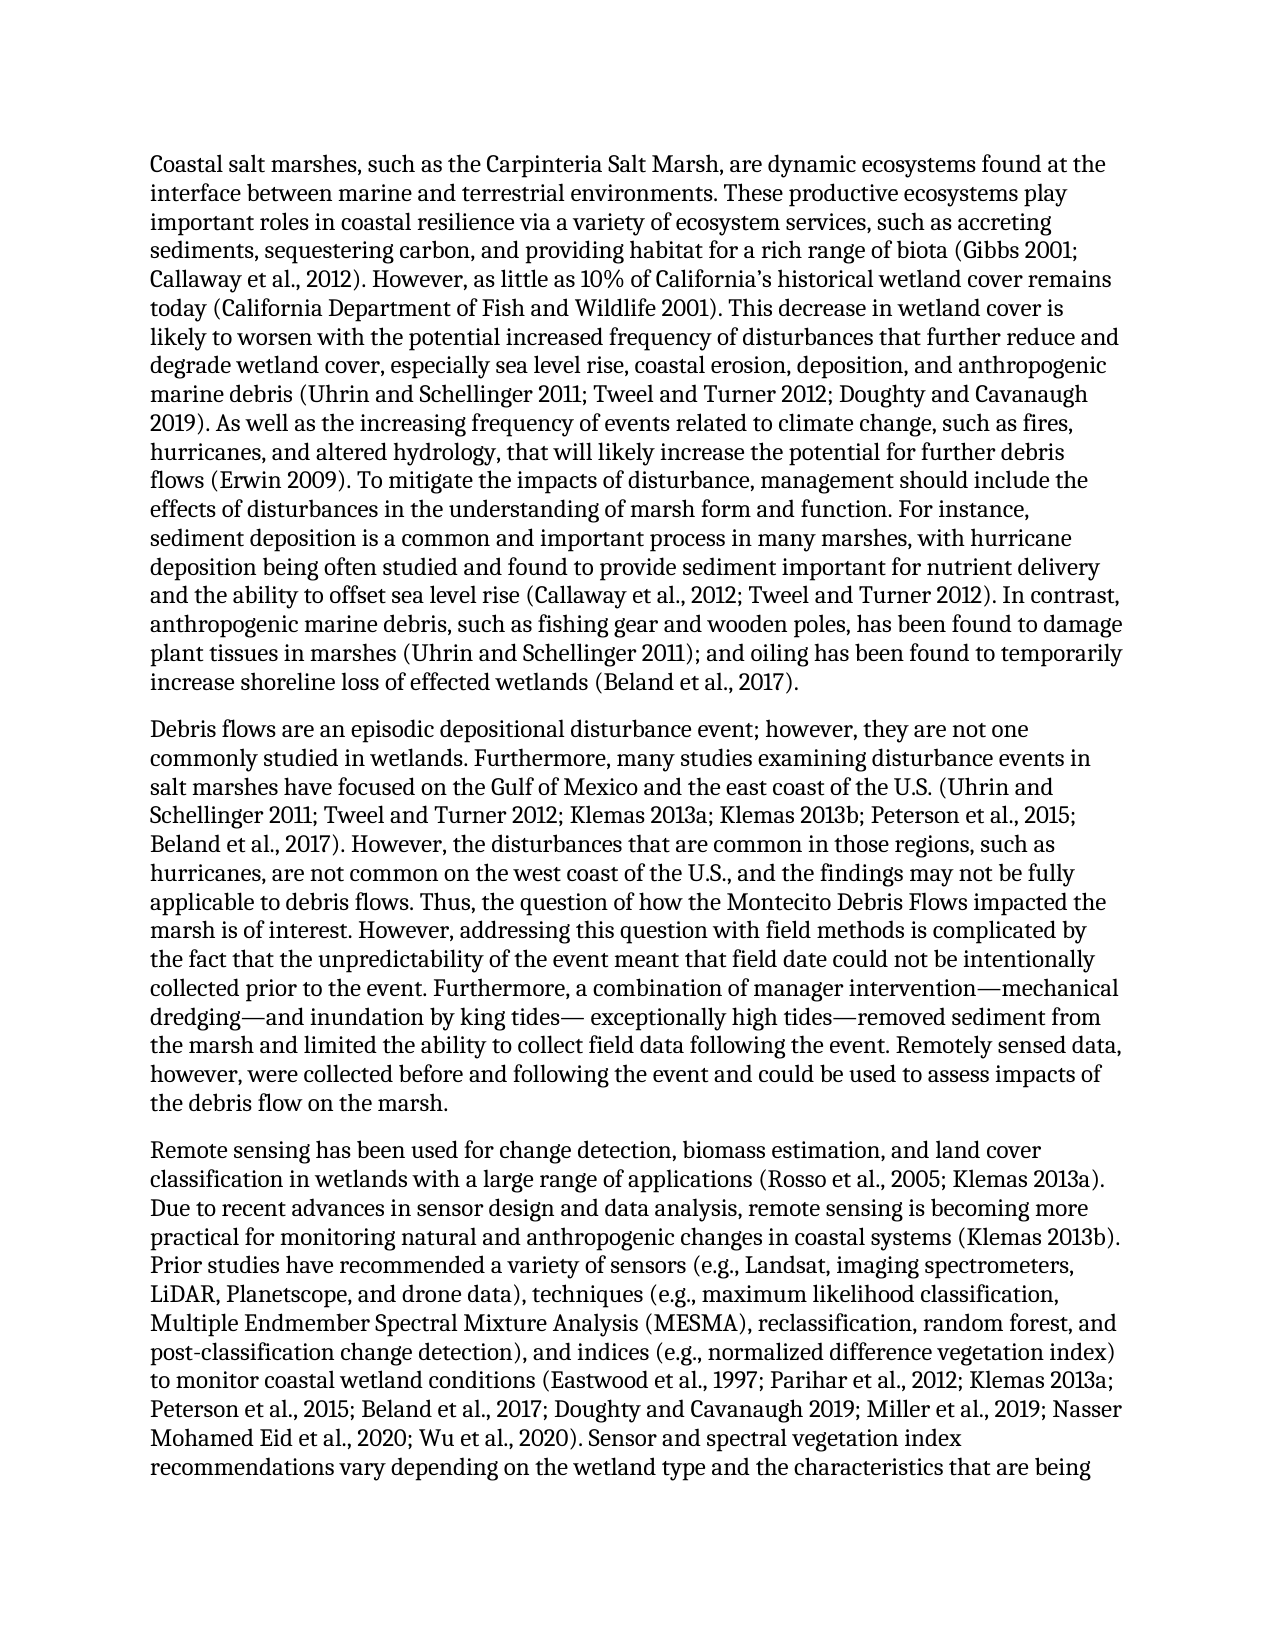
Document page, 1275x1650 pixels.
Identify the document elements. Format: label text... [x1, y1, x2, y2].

text Coastal salt marshes, such as the Carpinteria Salt Marsh, are dynamic ecosystems found at the interface between marine and terrestrial environments. These productive ecosystems play important roles in coastal resilience via a variety of ecosystem services, such as accreting sediments, sequestering carbon, and providing habitat for a rich range of biota (Gibbs 2001; Callaway et al., 2012). However, as little as 10% of California’s historical wetland cover remains today (California Department of Fish and Wildlife 2001). This decrease in wetland cover is likely to worsen with the potential increased frequency of disturbances that further reduce and degrade wetland cover, especially sea level rise, coastal erosion, deposition, and anthropogenic marine debris (Uhrin and Schellinger 2011; Tweel and Turner 2012; Doughty and Cavanaugh 2019). As well as the increasing frequency of events related to climate change, such as fires, hurricanes, and altered hydrology, that will likely increase the potential for further debris flows (Erwin 2009). To mitigate the impacts of disturbance, management should include the effects of disturbances in the understanding of marsh form and function. For instance, sediment deposition is a common and important process in many marshes, with hurricane deposition being often studied and found to provide sediment important for nutrient delivery and the ability to offset sea level rise (Callaway et al., 2012; Tweel and Turner 2012). In contrast, anthropogenic marine debris, such as fishing gear and wooden poles, has been found to damage plant tissues in marshes (Uhrin and Schellinger 2011); and oiling has been found to temporarily increase shoreline loss of effected wetlands (Beland et al., 2017). [150, 150, 1125, 696]
text Debris flows are an episodic depositional disturbance event; however, they are not one commonly studied in wetlands. Furthermore, many studies examining disturbance events in salt marshes have focused on the Gulf of Mexico and the east coast of the U.S. (Uhrin and Schellinger 2011; Tweel and Turner 2012; Klemas 2013a; Klemas 2013b; Peterson et al., 2015; Beland et al., 2017). However, the disturbances that are common in those regions, such as hurricanes, are not common on the west coast of the U.S., and the findings may not be fully applicable to debris flows. Thus, the question of how the Montecito Debris Flows impacted the marsh is of interest. However, addressing this question with field methods is complicated by the fact that the unpredictability of the event meant that field date could not be intentionally collected prior to the event. Furthermore, a combination of manager intervention—mechanical dredging—and inundation by king tides— exceptionally high tides—removed sediment from the marsh and limited the ability to collect field data following the event. Remotely sensed data, however, were collected before and following the event and could be used to assess impacts of the debris flow on the marsh. [150, 715, 1125, 1117]
